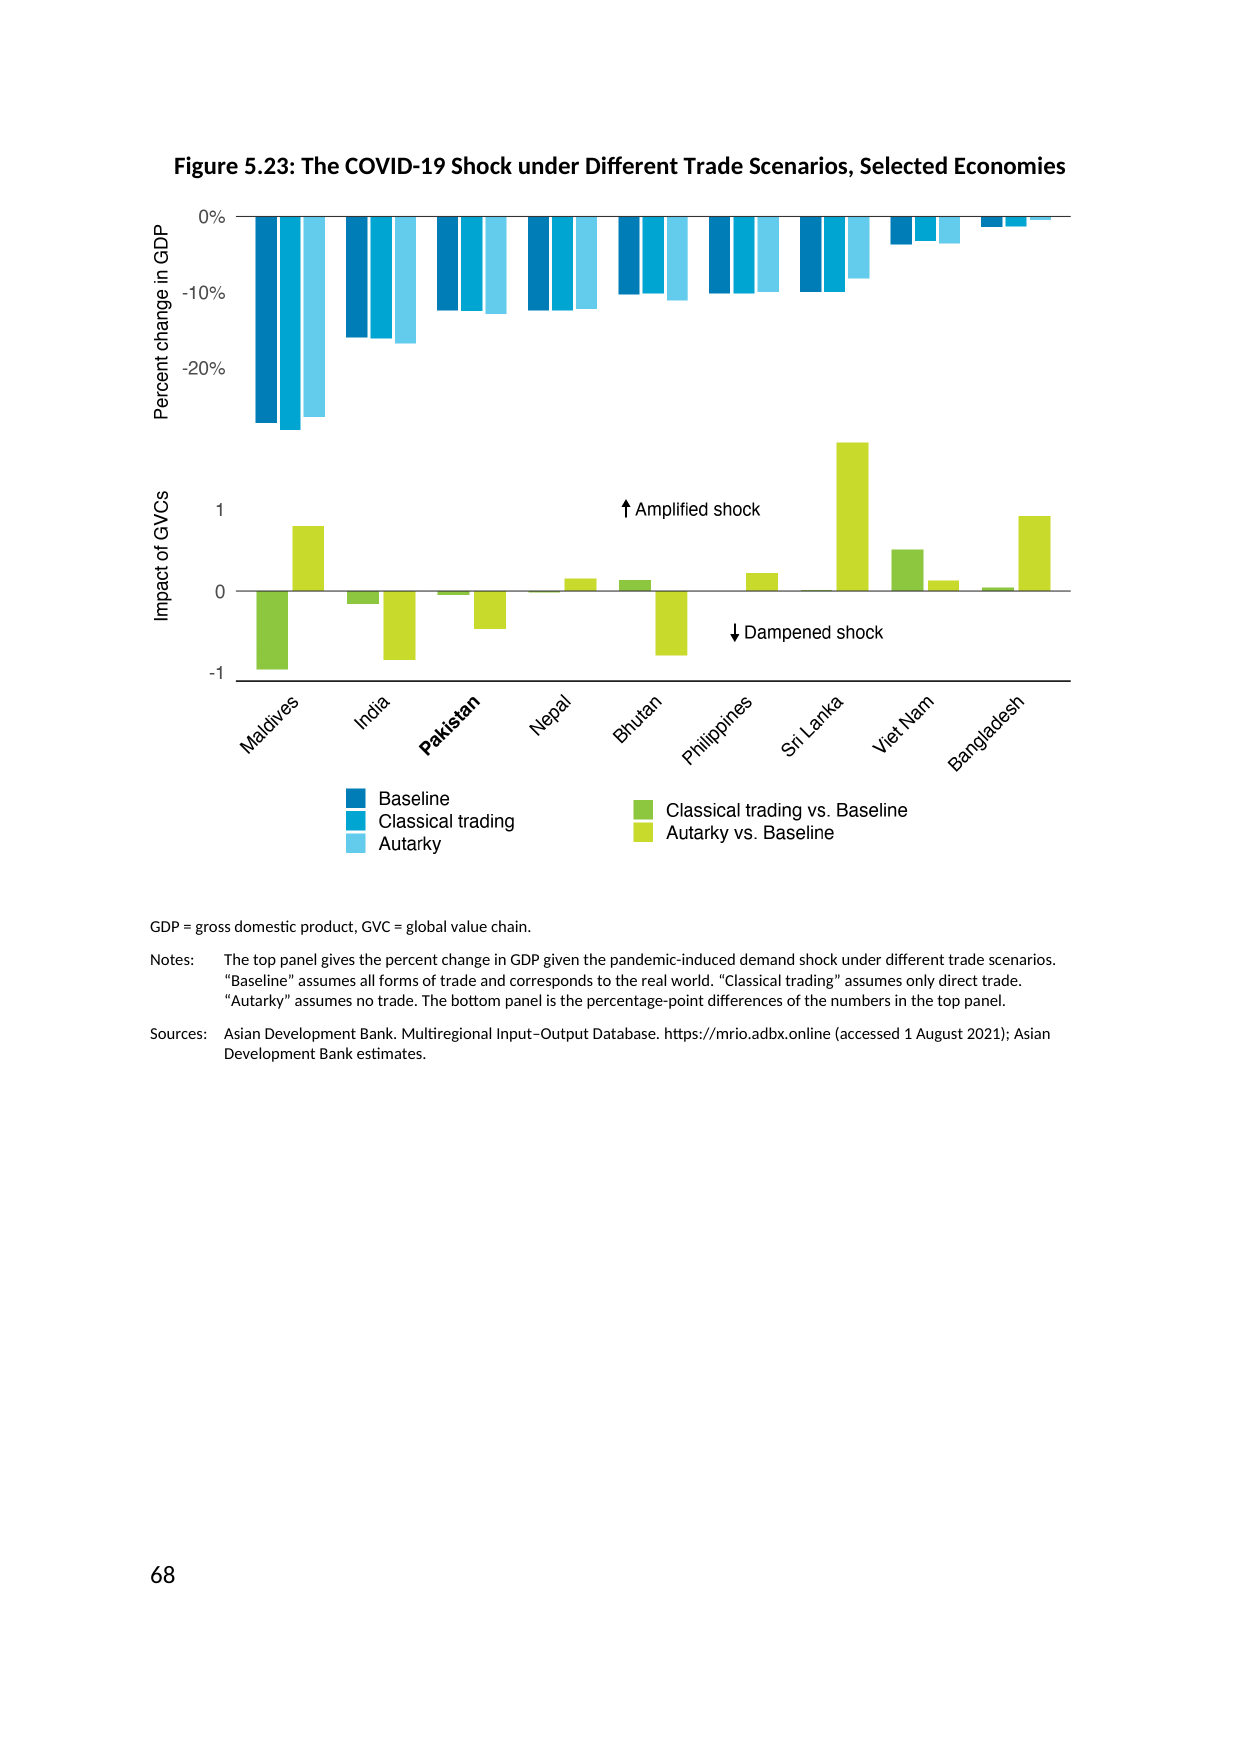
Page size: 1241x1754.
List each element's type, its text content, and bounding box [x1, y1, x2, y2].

text GDP = gross domestic product, GVC = global value chain. [150, 888, 1090, 937]
text Sources: Asian Development Bank. Multiregional Input–Output Database. https://mrio.adbx.online (accessed 1 August 2021); Asian Development Bank estimates. [150, 1023, 1090, 1064]
picture [150, 181, 1091, 888]
text Notes: The top panel gives the percent change in GDP given the pandemic-induced demand shock under different trade scenarios. “Baseline” assumes all forms of trade and corresponds to the real world. “Classical trading” assumes only direct trade. “Autarky” assumes no trade. The bottom panel is the percentage-point differences of the numbers in the top panel. [150, 949, 1090, 1011]
